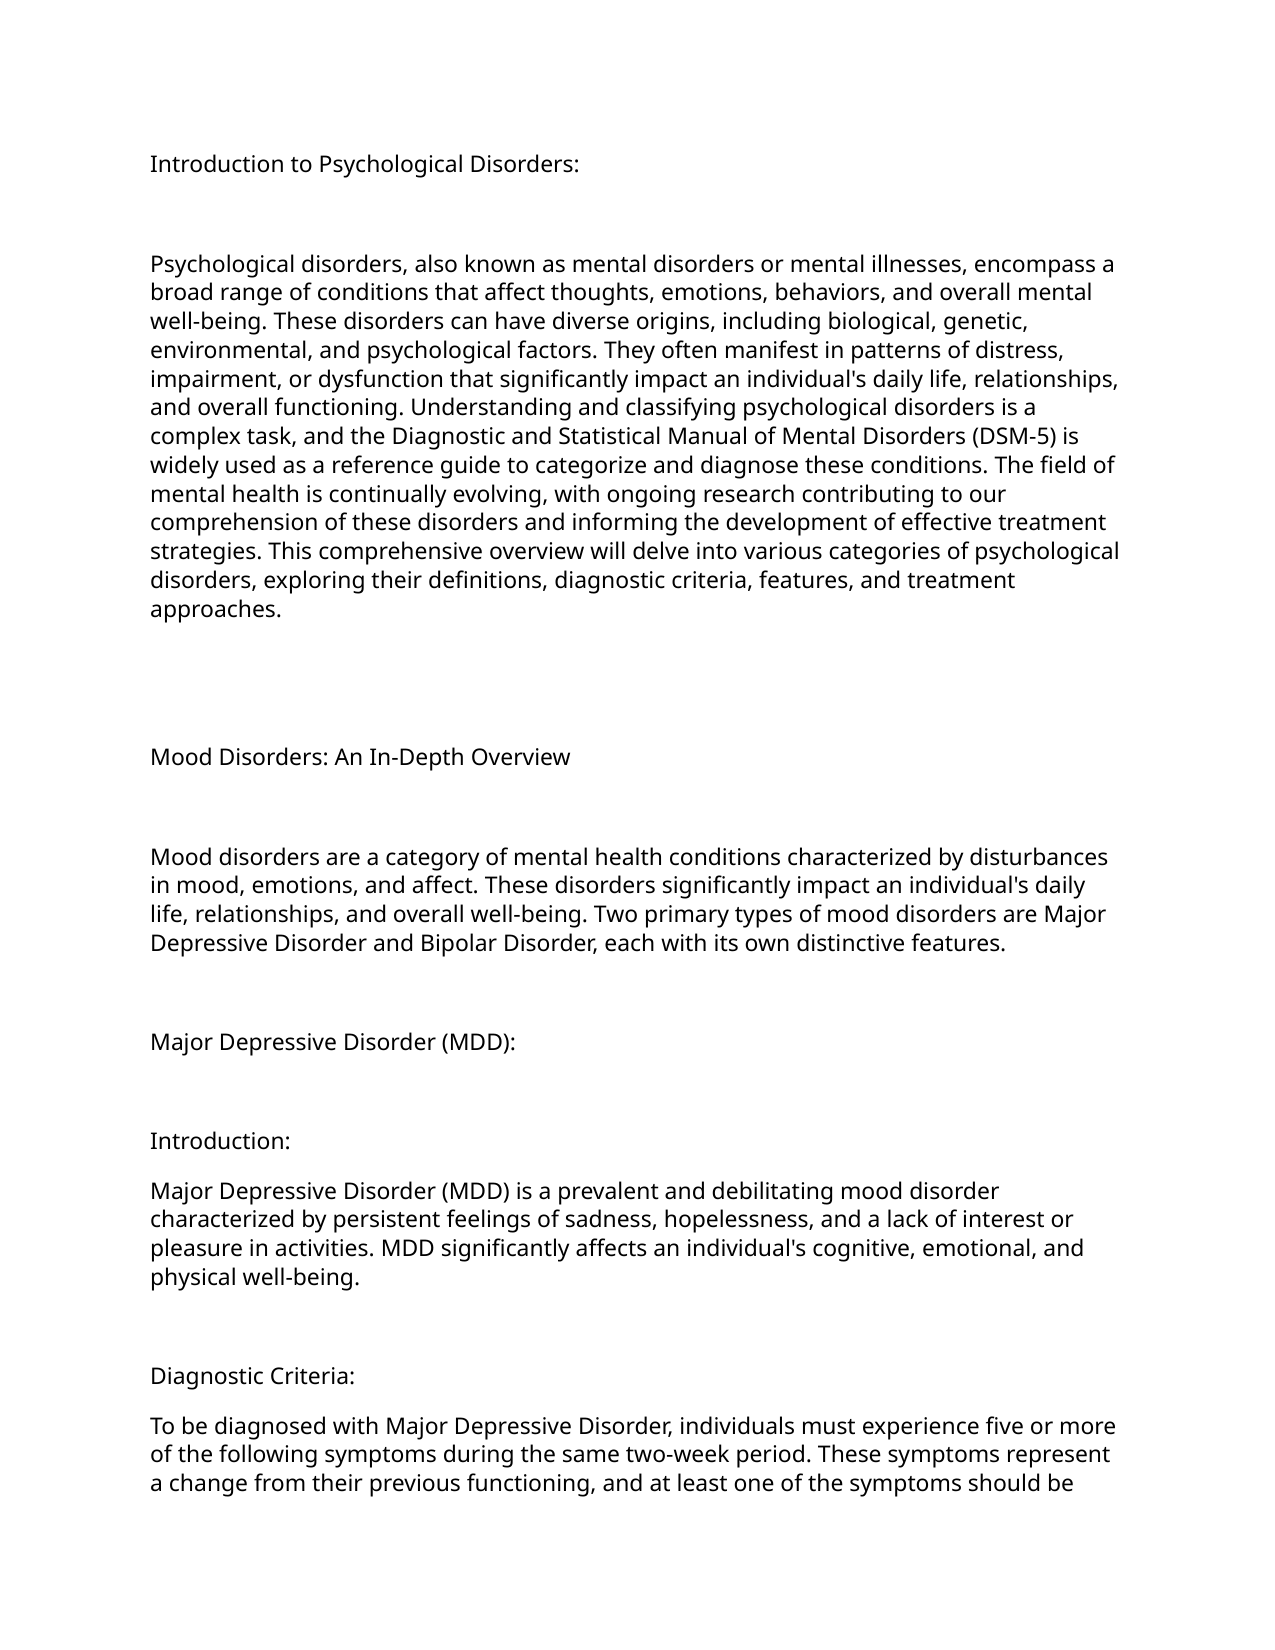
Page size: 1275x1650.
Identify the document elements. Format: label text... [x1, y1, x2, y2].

text Mood Disorders: An In-Depth Overview [150, 743, 1125, 772]
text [150, 1411, 1125, 1497]
text Major Depressive Disorder (MDD): [150, 1027, 1125, 1056]
text Introduction to Psychological Disorders: [150, 150, 1125, 179]
text Introduction: [150, 1127, 1125, 1155]
text Psychological disorders, also known as mental disorders or mental illnesses, encompass a broad range of conditions that affect thoughts, emotions, behaviors, and overall mental well-being. These disorders can have diverse origins, including biological, genetic, environmental, and psychological factors. They often manifest in patterns of distress, impairment, or dysfunction that significantly impact an individual's daily life, relationships, and overall functioning. Understanding and classifying psychological disorders is a complex task, and the Diagnostic and Statistical Manual of Mental Disorders (DSM-5) is widely used as a reference guide to categorize and diagnose these conditions. The field of mental health is continually evolving, with ongoing research contributing to our comprehension of these disorders and informing the development of effective treatment strategies. This comprehensive overview will delve into various categories of psychological disorders, exploring their definitions, diagnostic criteria, features, and treatment approaches. [150, 249, 1125, 623]
text Diagnostic Criteria: [150, 1362, 1125, 1390]
text Mood disorders are a category of mental health conditions characterized by disturbances in mood, emotions, and affect. These disorders significantly impact an individual's daily life, relationships, and overall well-being. Two primary types of mood disorders are Major Depressive Disorder and Bipolar Disorder, each with its own distinctive features. [150, 842, 1125, 957]
text Major Depressive Disorder (MDD) is a prevalent and debilitating mood disorder characterized by persistent feelings of sadness, hopelessness, and a lack of interest or pleasure in activities. MDD significantly affects an individual's cognitive, emotional, and physical well-being. [150, 1176, 1125, 1291]
